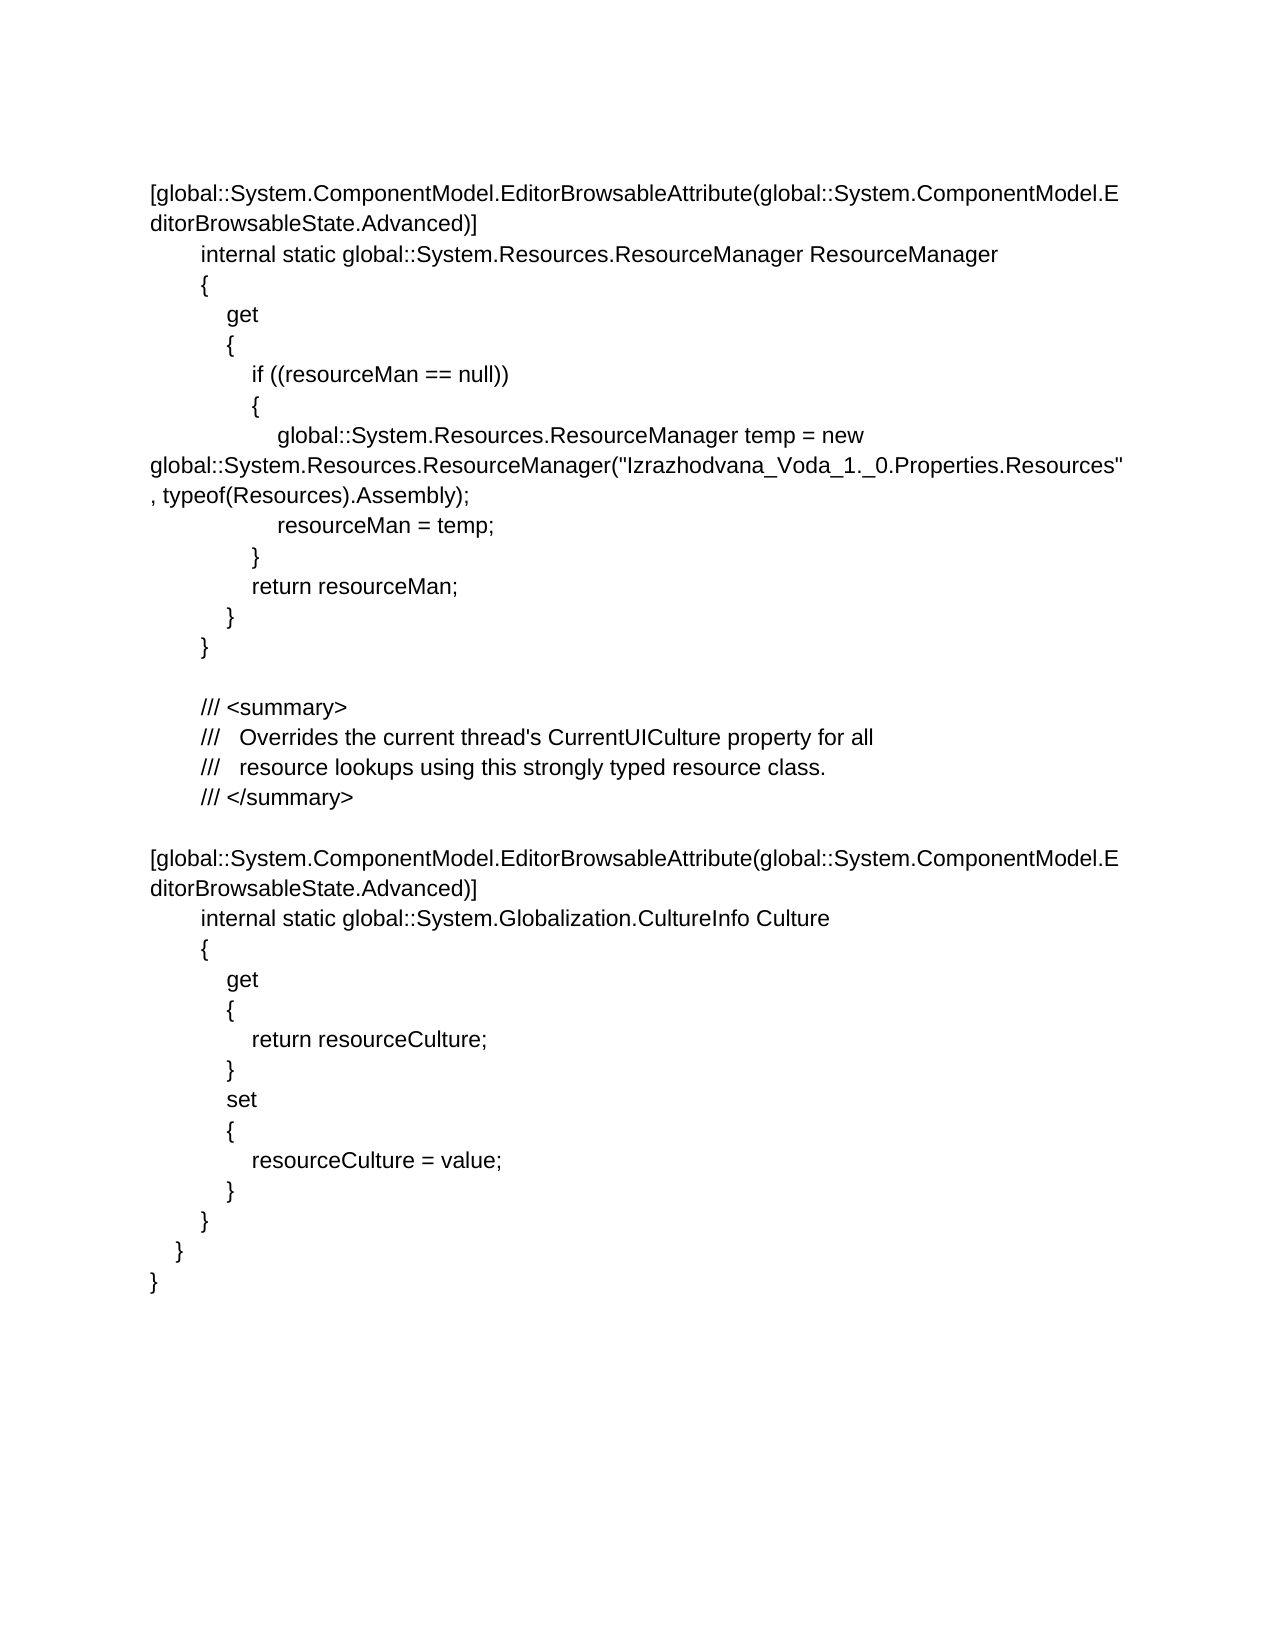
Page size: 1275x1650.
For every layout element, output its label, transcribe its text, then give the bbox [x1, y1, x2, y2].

text { [150, 996, 1125, 1022]
text global::System.Resources.ResourceManager temp = new global::System.Resources.ResourceManager("Izrazhodvana_Voda_1._0.Properties.Resources", typeof(Resources).Assembly); [150, 422, 1125, 509]
text get [150, 301, 1125, 327]
text } [150, 1207, 1125, 1234]
text resourceMan = temp; [150, 512, 1125, 539]
text } [150, 633, 1125, 660]
text } [150, 1056, 1125, 1083]
text return resourceMan; [150, 573, 1125, 599]
text { [150, 271, 1125, 297]
text /// <summary> [150, 694, 1125, 720]
text get [150, 966, 1125, 992]
text } [150, 543, 1125, 569]
text set [150, 1086, 1125, 1113]
text /// </summary> [150, 784, 1125, 811]
text /// Overrides the current thread's CurrentUICulture property for all [150, 724, 1125, 750]
text resourceCulture = value; [150, 1147, 1125, 1173]
text } [150, 1177, 1125, 1203]
text return resourceCulture; [150, 1026, 1125, 1052]
text { [150, 331, 1125, 358]
text } [150, 603, 1125, 629]
text if ((resourceMan == null)) [150, 361, 1125, 388]
text } [150, 1268, 1125, 1294]
text { [150, 1117, 1125, 1143]
text [global::System.ComponentModel.EditorBrowsableAttribute(global::System.ComponentModel.EditorBrowsableState.Advanced)] [150, 814, 1125, 901]
text [global::System.ComponentModel.EditorBrowsableAttribute(global::System.ComponentModel.EditorBrowsableState.Advanced)] [150, 150, 1125, 237]
text /// resource lookups using this strongly typed resource class. [150, 754, 1125, 781]
text { [150, 392, 1125, 418]
text internal static global::System.Resources.ResourceManager ResourceManager [150, 241, 1125, 267]
text { [150, 935, 1125, 962]
text } [150, 1237, 1125, 1264]
text internal static global::System.Globalization.CultureInfo Culture [150, 905, 1125, 932]
